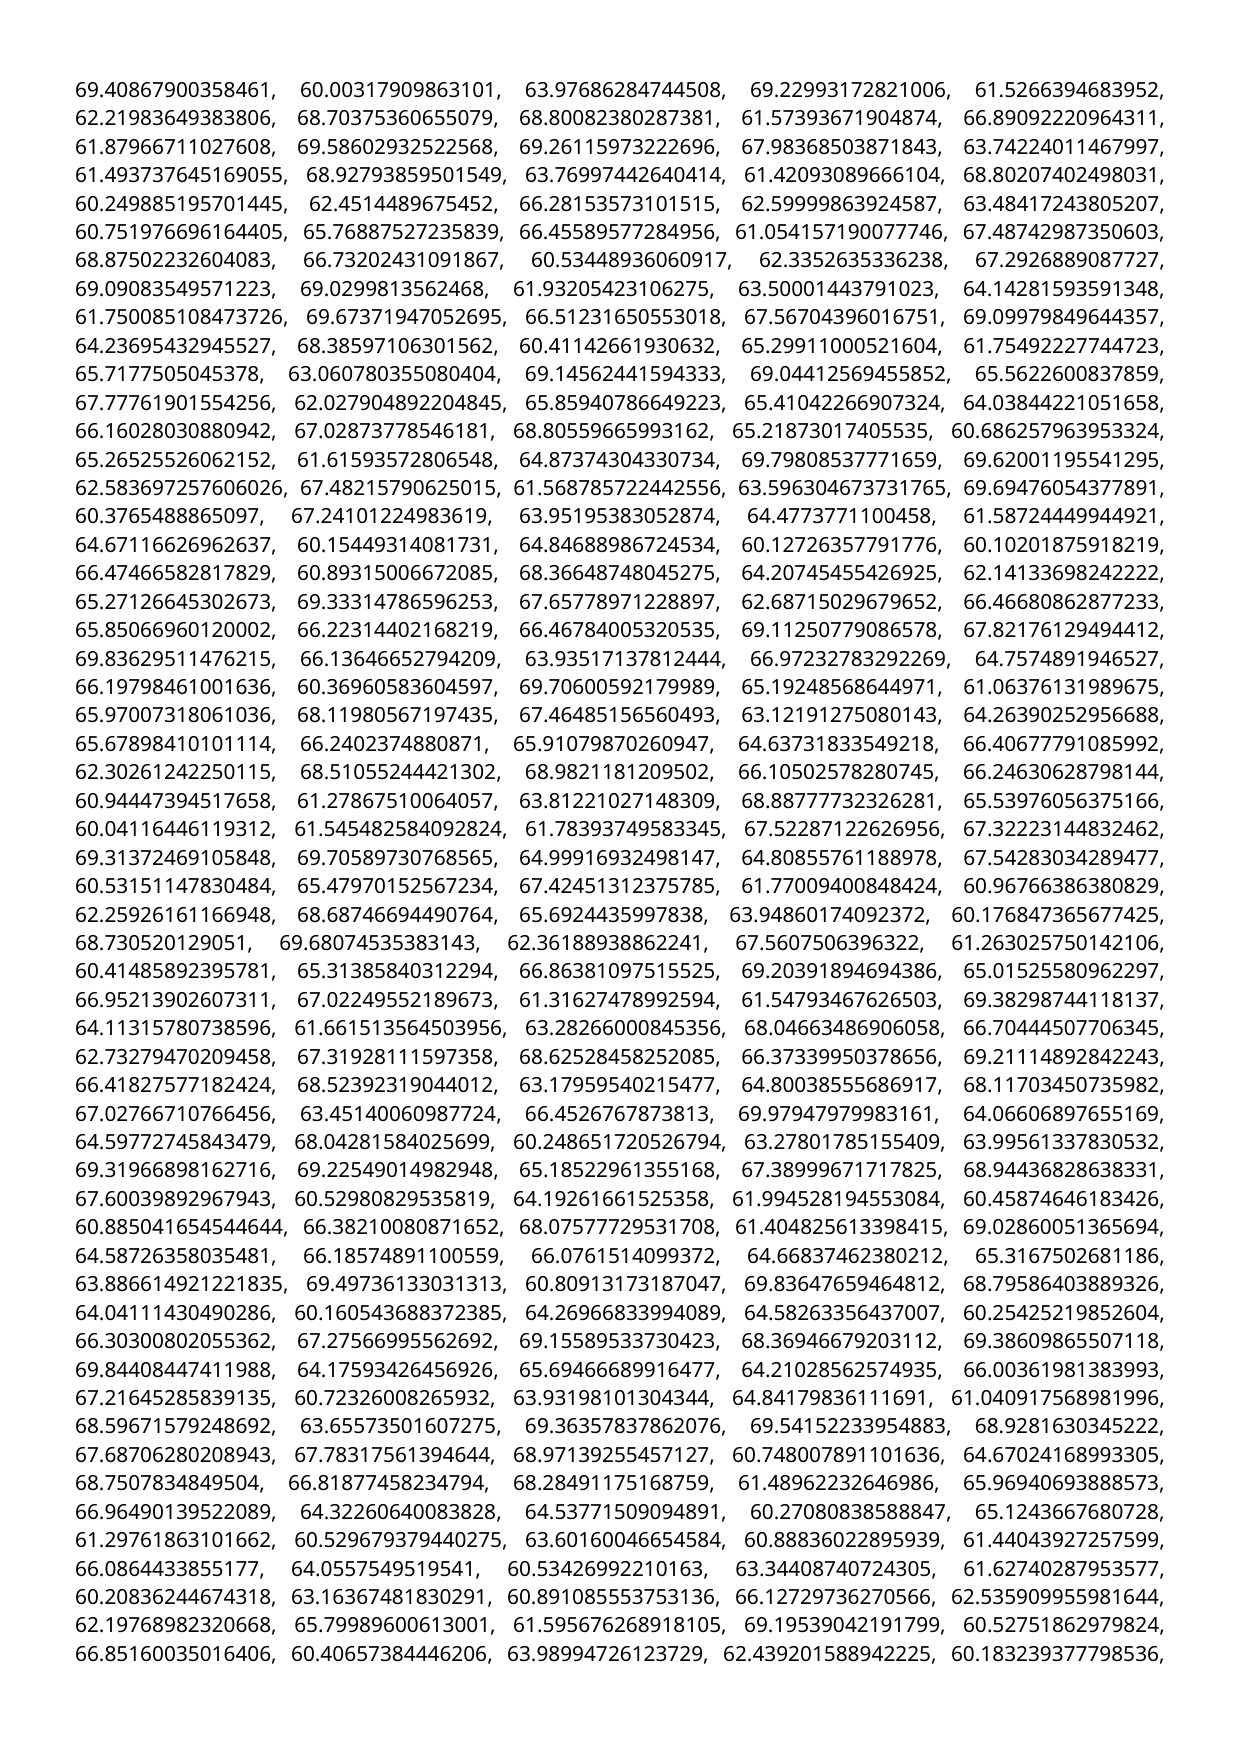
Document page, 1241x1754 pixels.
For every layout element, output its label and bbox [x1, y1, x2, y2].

text [75, 75, 1165, 1667]
